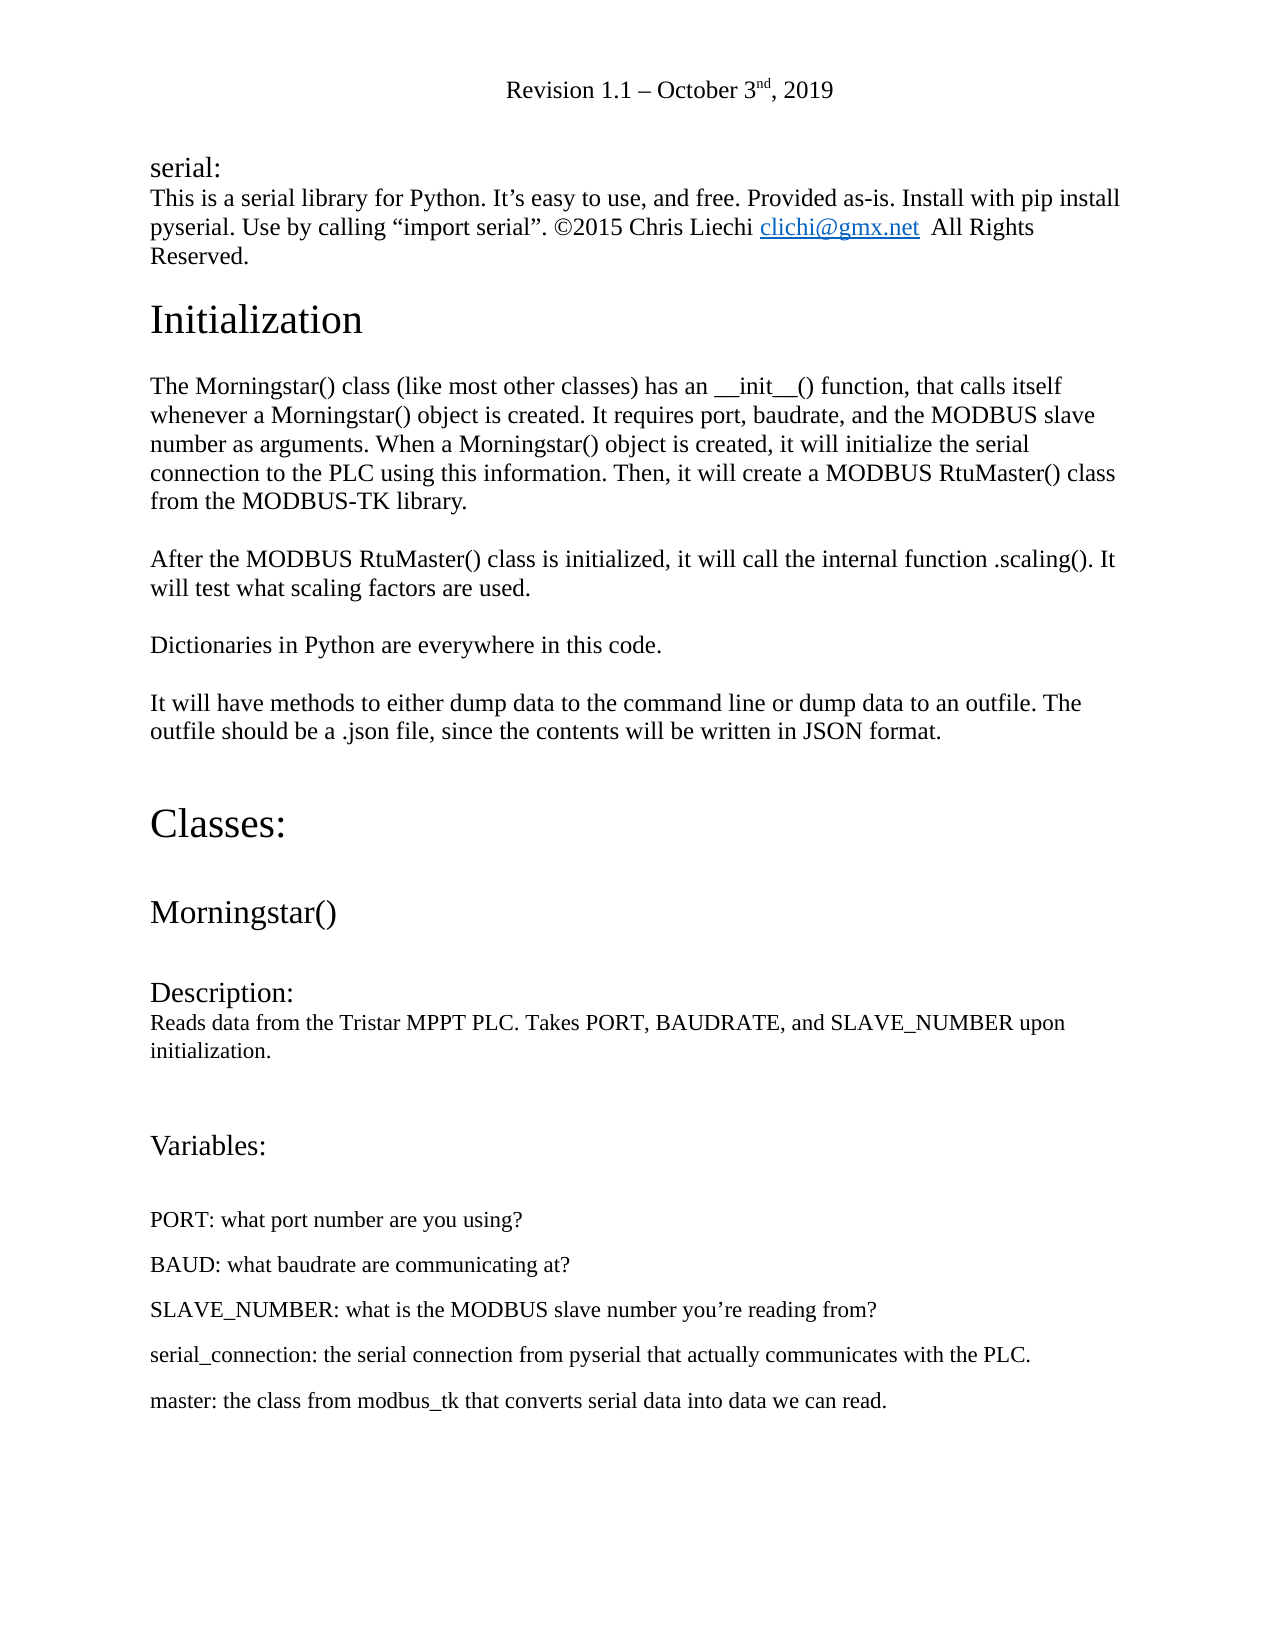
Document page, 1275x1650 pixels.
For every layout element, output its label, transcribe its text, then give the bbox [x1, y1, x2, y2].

text After the MODBUS RtuMaster() class is initialized, it will call the internal function .scaling(). It will test what scaling factors are used. [150, 544, 1125, 601]
subtitle Initialization [150, 295, 1125, 343]
text serial_connection: the serial connection from pyserial that actually communicates with the PLC. [150, 1342, 1125, 1368]
text The Morningstar() class (like most other classes) has an __init__() function, that calls itself whenever a Morningstar() object is created. It requires port, baudrate, and the MODBUS slave number as arguments. When a Morningstar() object is created, it will initialize the serial connection to the PLC using this information. Then, it will create a MODBUS RtuMaster() class from the MODBUS-TK library. [150, 371, 1125, 515]
text master: the class from modbus_tk that converts serial data into data we can read. [150, 1387, 1125, 1413]
text PORT: what port number are you using? [150, 1206, 1125, 1233]
text BAUD: what baudrate are communicating at? [150, 1251, 1125, 1278]
subtitle Description: [150, 975, 1125, 1009]
subtitle Variables: [150, 1128, 1125, 1161]
text Reads data from the Tristar MPPT PLC. Takes PORT, BAUDRATE, and SLAVE_NUMBER upon initialization. [150, 1009, 1125, 1064]
text SLAVE_NUMBER: what is the MODBUS slave number you’re reading from? [150, 1296, 1125, 1323]
subtitle Classes: [150, 799, 1125, 847]
text It will have methods to either dump data to the command line or dump data to an outfile. The outfile should be a .json file, since the contents will be written in JSON format. [150, 688, 1125, 745]
subtitle serial: [150, 150, 1125, 183]
subtitle Morningstar() [150, 892, 1125, 930]
text Dictionaries in Python are everywhere in this code. [150, 630, 1125, 659]
text This is a serial library for Python. It’s easy to use, and free. Provided as-is. Install with pip install pyserial. Use by calling “import serial”. ©2015 Chris Liechi clichi@gmx.net All Rights Reserved. [150, 183, 1125, 270]
